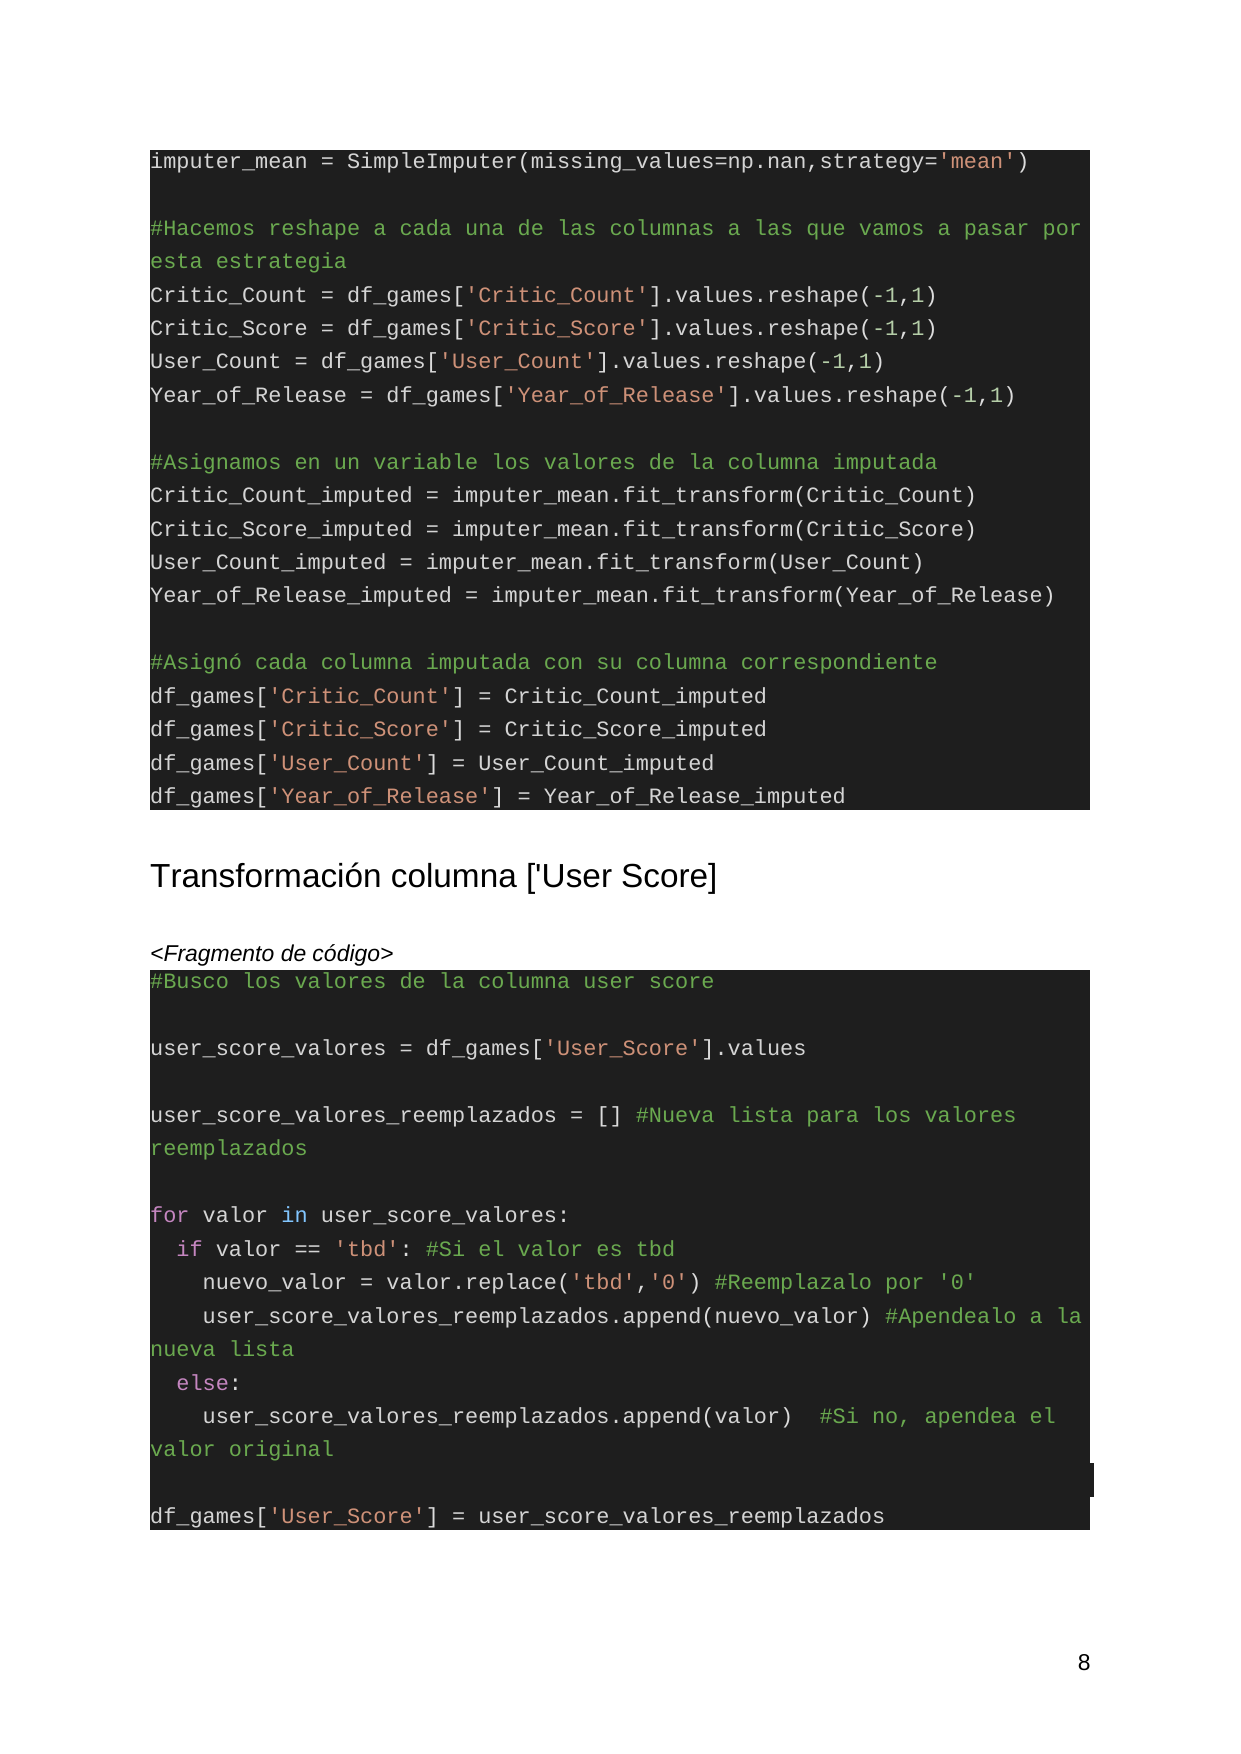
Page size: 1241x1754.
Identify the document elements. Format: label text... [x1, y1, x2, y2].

text #Asignamos en un variable los valores de la columna imputada [150, 451, 1090, 476]
text Critic_Score = df_games['Critic_Score'].values.reshape(-1,1) [150, 317, 1090, 342]
text User_Count_imputed = imputer_mean.fit_transform(User_Count) [150, 551, 1090, 576]
text Year_of_Release_imputed = imputer_mean.fit_transform(Year_of_Release) [150, 585, 1090, 609]
text user_score_valores_reemplazados = [] #Nueva lista para los valores reemplazados [150, 1104, 1090, 1162]
text if valor == 'tbd': #Si el valor es tbd [150, 1238, 1090, 1263]
text df_games['User_Count'] = User_Count_imputed [150, 752, 1090, 777]
text imputer_mean = SimpleImputer(missing_values=np.nan,strategy='mean') [150, 150, 1090, 175]
subtitle Transformación columna ['User Score] [150, 856, 1090, 895]
text Critic_Count_imputed = imputer_mean.fit_transform(Critic_Count) [150, 484, 1090, 509]
text user_score_valores_reemplazados.append(nuevo_valor) #Apendealo a la nueva lista [150, 1305, 1090, 1363]
text user_score_valores = df_games['User_Score'].values [150, 1037, 1090, 1062]
text Critic_Count = df_games['Critic_Count'].values.reshape(-1,1) [150, 284, 1090, 308]
text df_games['Critic_Score'] = Critic_Score_imputed [150, 718, 1090, 743]
text #Hacemos reshape a cada una de las columnas a las que vamos a pasar por esta estrategia [150, 217, 1090, 275]
text df_games['Year_of_Release'] = Year_of_Release_imputed [150, 785, 1090, 810]
text else: [150, 1372, 1090, 1396]
text <Fragmento de código> [150, 940, 1090, 967]
text Year_of_Release = df_games['Year_of_Release'].values.reshape(-1,1) [150, 384, 1090, 409]
text Critic_Score_imputed = imputer_mean.fit_transform(Critic_Score) [150, 518, 1090, 543]
text df_games['User_Score'] = user_score_valores_reemplazados [150, 1505, 1090, 1530]
text user_score_valores_reemplazados.append(valor) #Si no, apendea el valor original [150, 1405, 1090, 1463]
text #Asignó cada columna imputada con su columna correspondiente [150, 652, 1090, 676]
text for valor in user_score_valores: [150, 1204, 1090, 1229]
text #Busco los valores de la columna user score [150, 970, 1090, 995]
text nuevo_valor = valor.replace('tbd','0') #Reemplazalo por '0' [150, 1271, 1090, 1296]
text df_games['Critic_Count'] = Critic_Count_imputed [150, 685, 1090, 710]
text User_Count = df_games['User_Count'].values.reshape(-1,1) [150, 351, 1090, 375]
